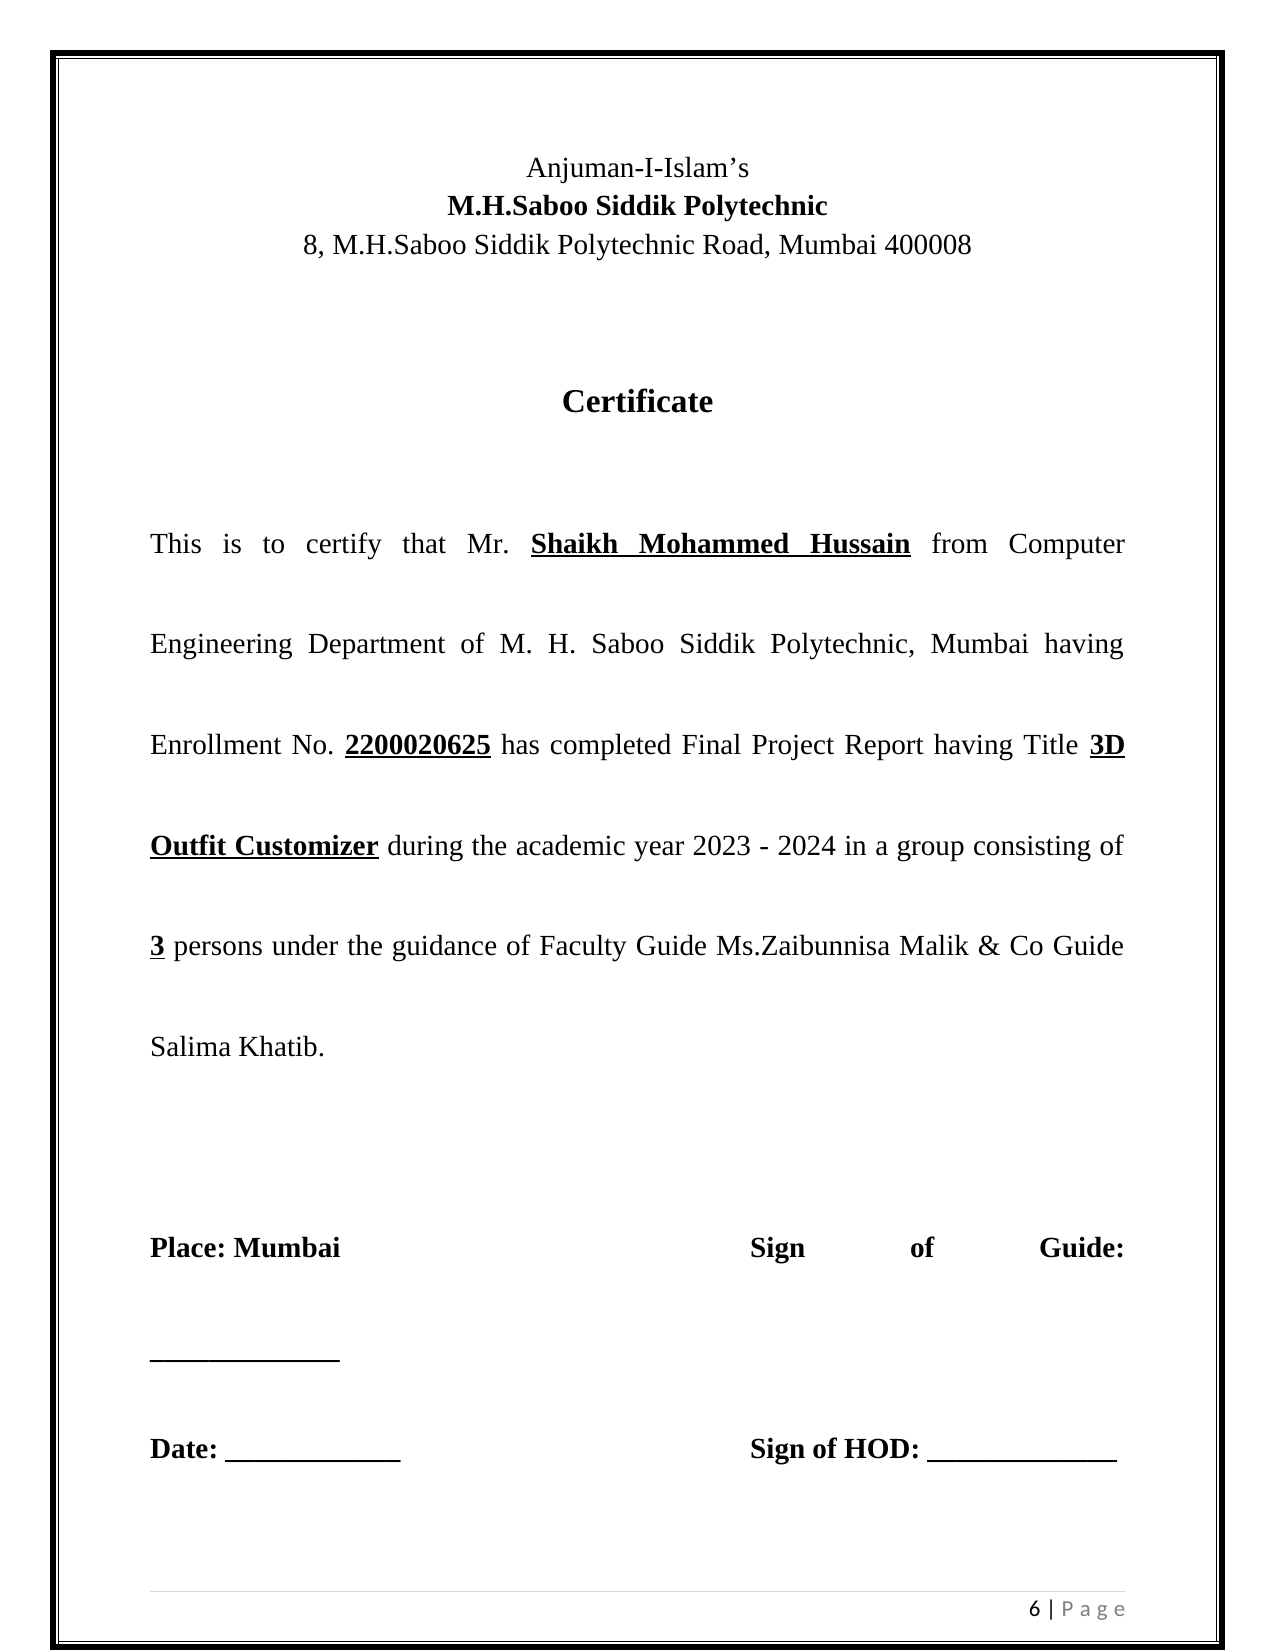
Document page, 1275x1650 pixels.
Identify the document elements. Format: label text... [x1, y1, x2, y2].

text Place: Mumbai Sign of Guide: _____________ [150, 1230, 1125, 1364]
text Certificate [150, 381, 1125, 419]
text 8, M.H.Saboo Siddik Polytechnic Road, Mumbai 400008 [150, 227, 1125, 261]
text This is to certify that Mr. Shaikh Mohammed Hussain from Computer Engineering Department of M. H. Saboo Siddik Polytechnic, Mumbai having Enrollment No. 2200020625 has completed Final Project Report having Title 3D Outfit Customizer during the academic year 2023 - 2024 in a group consisting of 3 persons under the guidance of Faculty Guide Ms.Zaibunnisa Malik & Co Guide Salima Khatib. [150, 526, 1125, 1063]
text M.H.Saboo Siddik Polytechnic [150, 188, 1125, 222]
text Anjuman-I-Islam’s [150, 150, 1125, 183]
text Date: ____________ Sign of HOD: _____________ [150, 1432, 1125, 1465]
